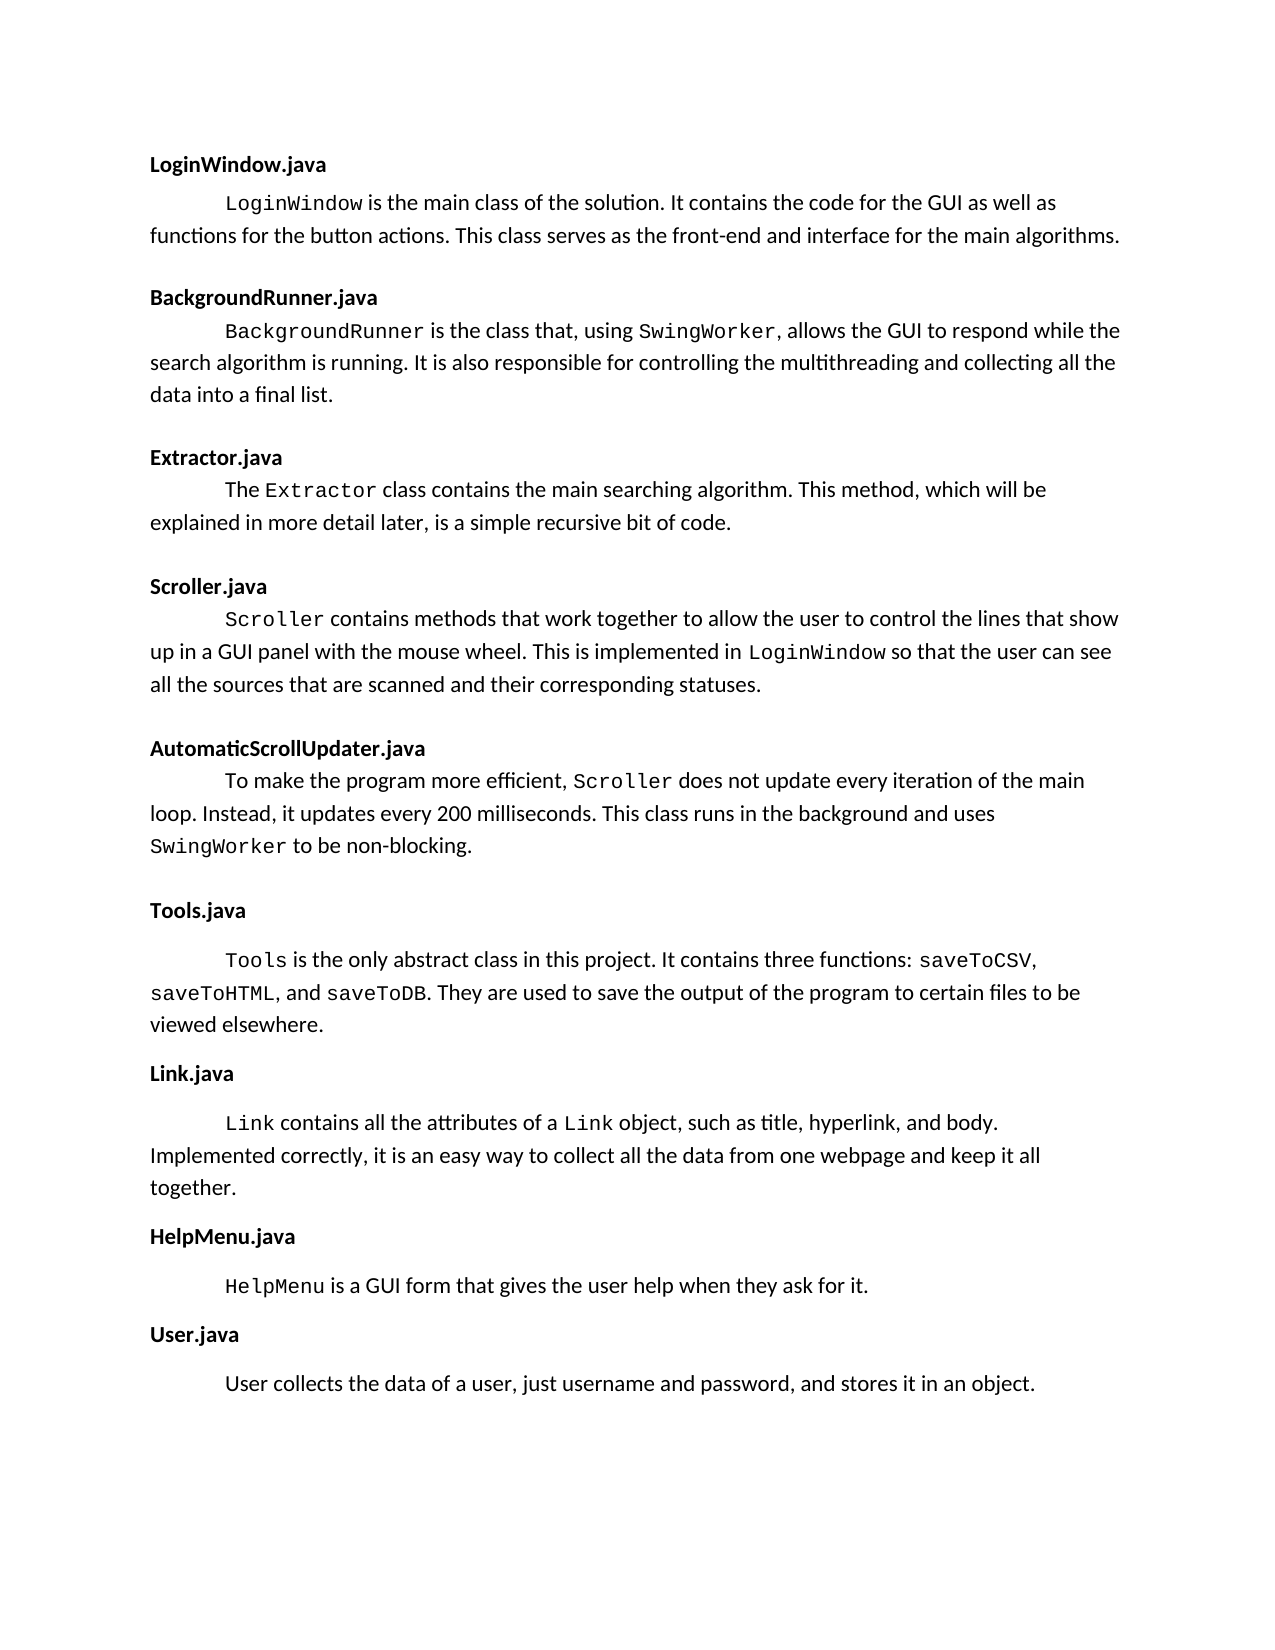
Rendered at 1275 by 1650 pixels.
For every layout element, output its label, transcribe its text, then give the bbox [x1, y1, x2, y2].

text BackgroundRunner is the class that, using SwingWorker, allows the GUI to respond while the search algorithm is running. It is also responsible for controlling the multithreading and collecting all the data into a final list. [150, 316, 1125, 409]
text User collects the data of a user, just username and password, and stores it in an object. [150, 1369, 1125, 1397]
text AutomaticScrollUpdater.java [150, 734, 1125, 762]
text LoginWindow.java [150, 150, 1125, 178]
text The Extractor class contains the main searching algorithm. This method, which will be explained in more detail later, is a simple recursive bit of code. [150, 475, 1125, 536]
text Scroller contains methods that work together to allow the user to control the lines that show up in a GUI panel with the mouse wheel. This is implemented in LoginWindow so that the user can see all the sources that are scanned and their corresponding statuses. [150, 604, 1125, 698]
text HelpMenu is a GUI form that gives the user help when they ask for it. [150, 1271, 1125, 1299]
text Link contains all the attributes of a Link object, such as title, hyperlink, and body. Implemented correctly, it is an easy way to collect all the data from one webpage and keep it all together. [150, 1108, 1125, 1201]
text User.java [150, 1320, 1125, 1348]
text Tools is the only abstract class in this project. It contains three functions: saveToCSV, saveToHTML, and saveToDB. They are used to save the output of the program to certain files to be viewed elsewhere. [150, 945, 1125, 1039]
text Scroller.java [150, 572, 1125, 600]
text Link.java [150, 1059, 1125, 1087]
text HelpMenu.java [150, 1222, 1125, 1250]
text BackgroundRunner.java [150, 283, 1125, 312]
text To make the program more efficient, Scroller does not update every iteration of the main loop. Instead, it updates every 200 milliseconds. This class runs in the background and uses SwingWorker to be non-blocking. [150, 766, 1125, 860]
text Extractor.java [150, 443, 1125, 471]
text LoginWindow is the main class of the solution. It contains the code for the GUI as well as functions for the button actions. This class serves as the front-end and interface for the main algorithms. [150, 188, 1125, 249]
text Tools.java [150, 896, 1125, 924]
